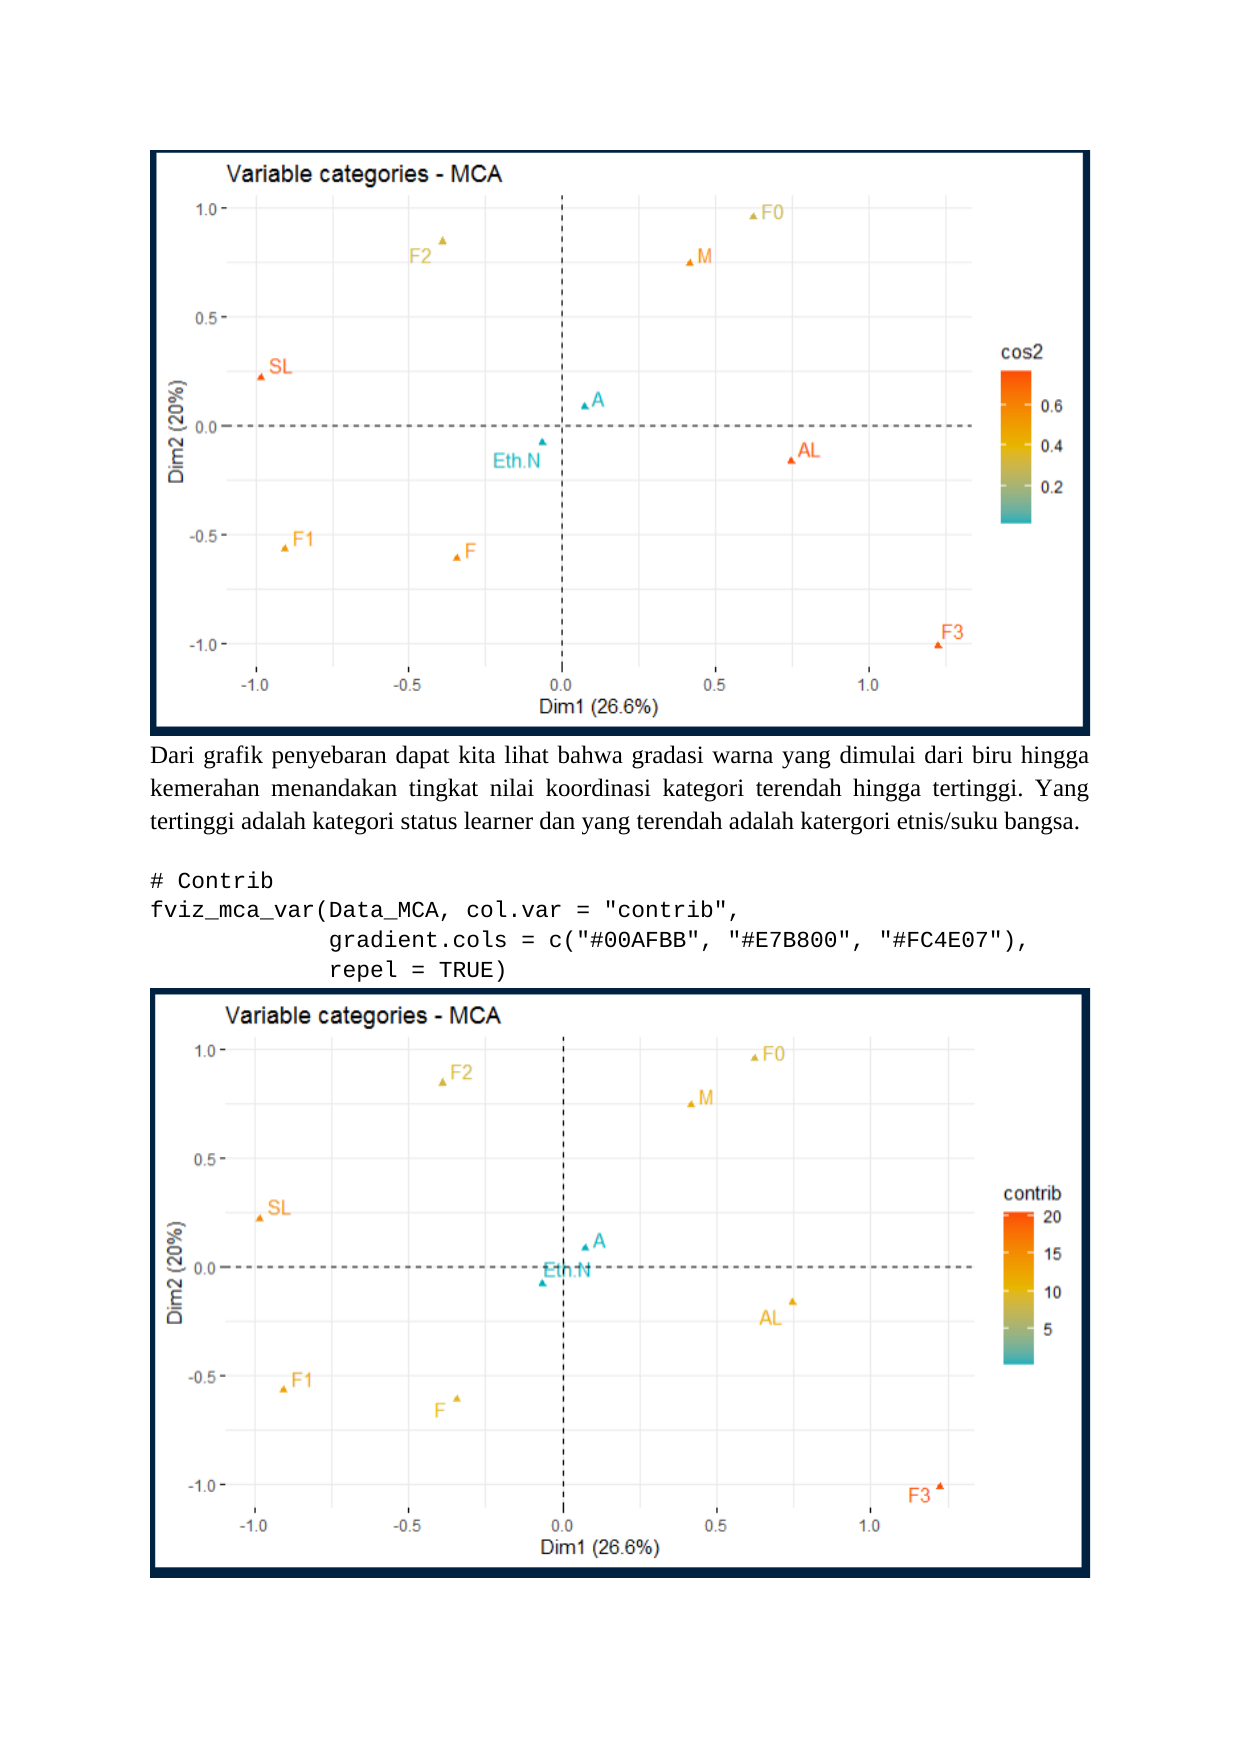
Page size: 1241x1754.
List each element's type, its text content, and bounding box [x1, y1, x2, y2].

text fviz_mca_var(Data_MCA, col.var = "contrib", [150, 899, 1090, 925]
text Dari grafik penyebaran dapat kita lihat bahwa gradasi warna yang dimulai dari biru hingga kemerahan menandakan tingkat nilai koordinasi kategori terendah hingga tertinggi. Yang tertinggi adalah kategori status learner dan yang terendah adalah katergori etnis/suku bangsa. [150, 740, 1090, 835]
picture [150, 988, 1091, 1578]
picture [150, 150, 1091, 736]
text repel = TRUE) [150, 958, 1090, 984]
text gradient.cols = c("#00AFBB", "#E7B800", "#FC4E07"), [150, 928, 1090, 954]
text # Contrib [150, 869, 1090, 895]
